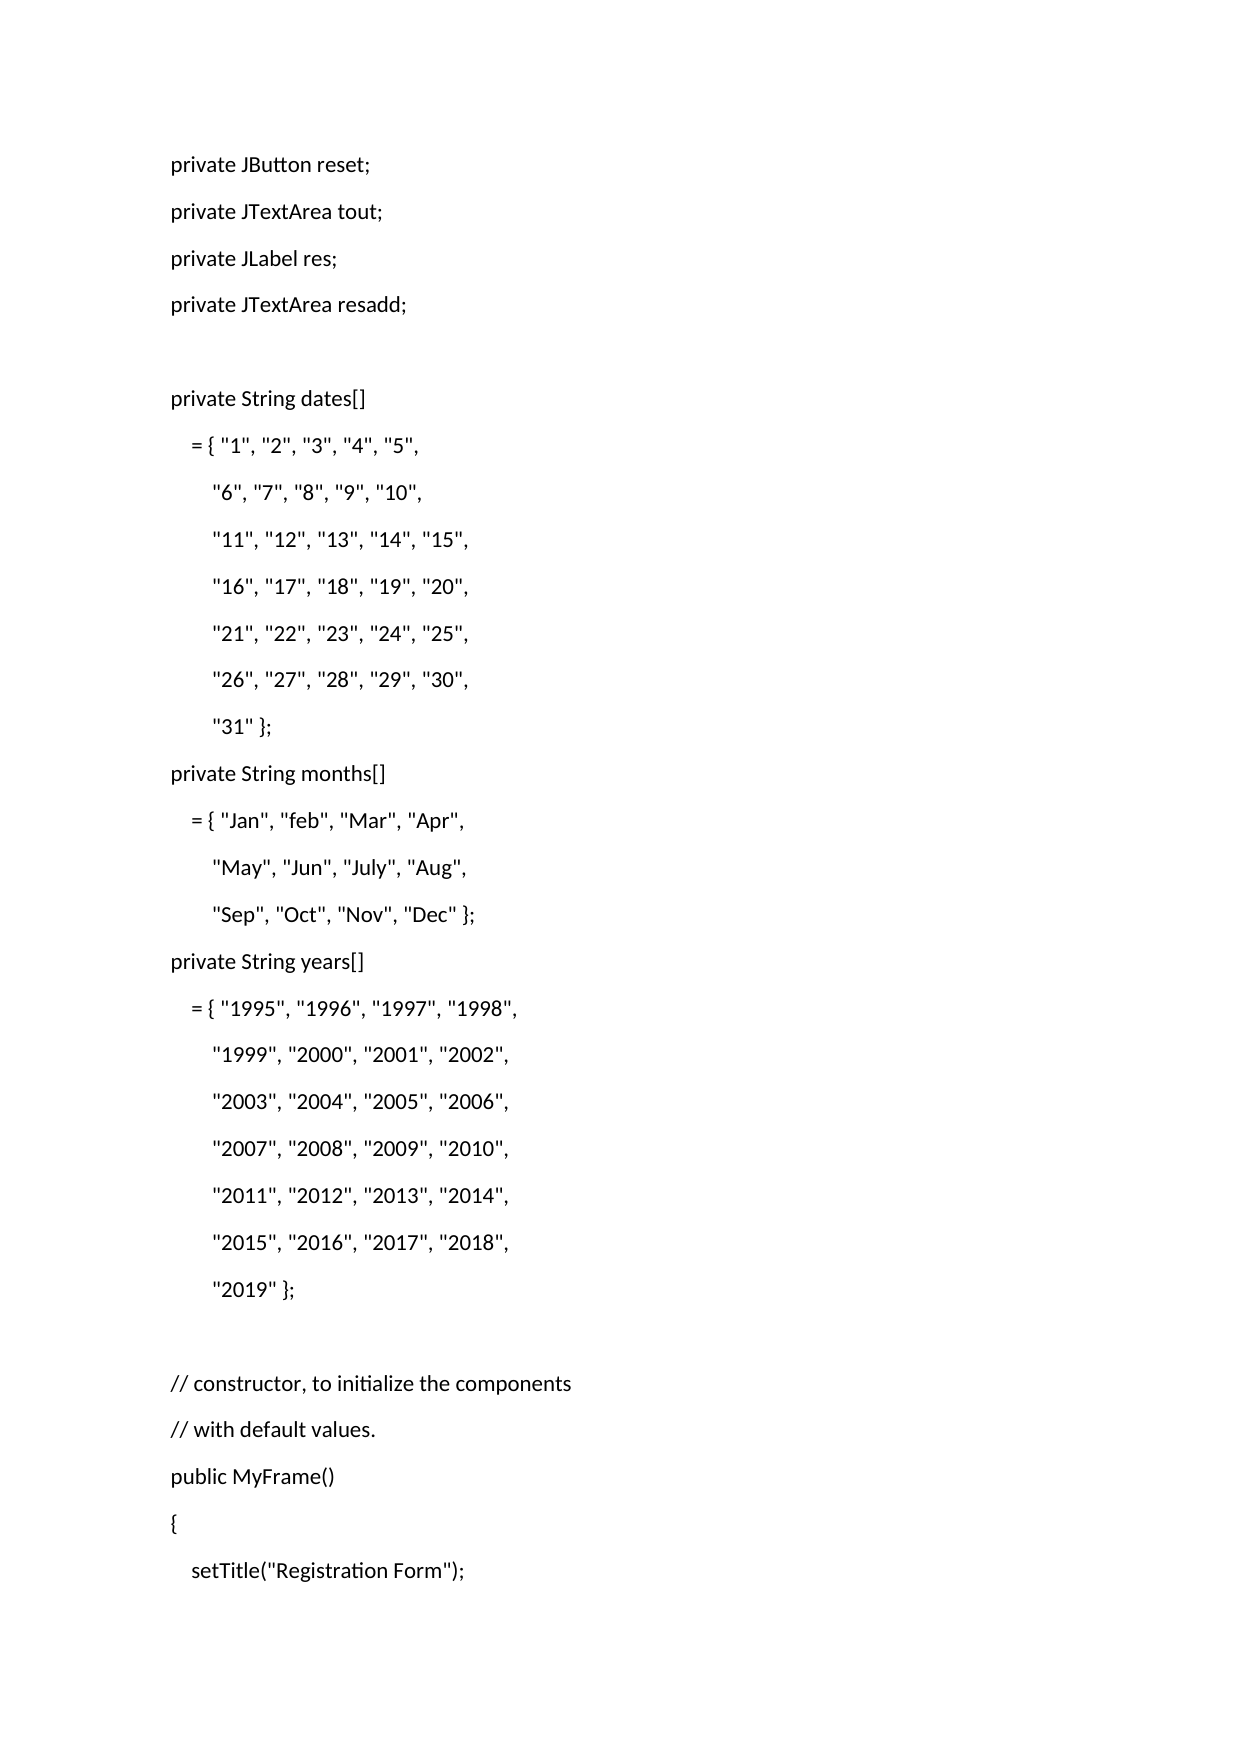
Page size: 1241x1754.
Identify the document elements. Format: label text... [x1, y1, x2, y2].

text "2019" }; [150, 1275, 1090, 1303]
text "2011", "2012", "2013", "2014", [150, 1181, 1090, 1209]
text // constructor, to initialize the components [150, 1369, 1090, 1397]
text "6", "7", "8", "9", "10", [150, 478, 1090, 506]
text "May", "Jun", "July", "Aug", [150, 853, 1090, 881]
text public MyFrame() [150, 1462, 1090, 1491]
text private String months[] [150, 759, 1090, 787]
text "Sep", "Oct", "Nov", "Dec" }; [150, 900, 1090, 928]
text "11", "12", "13", "14", "15", [150, 525, 1090, 553]
text private JTextArea tout; [150, 197, 1090, 225]
text private JLabel res; [150, 244, 1090, 272]
text private String dates[] [150, 384, 1090, 412]
text "1999", "2000", "2001", "2002", [150, 1041, 1090, 1069]
text "26", "27", "28", "29", "30", [150, 666, 1090, 694]
text = { "1995", "1996", "1997", "1998", [150, 994, 1090, 1022]
text private JTextArea resadd; [150, 291, 1090, 319]
text { [150, 1509, 1090, 1537]
text "2015", "2016", "2017", "2018", [150, 1228, 1090, 1256]
text "21", "22", "23", "24", "25", [150, 619, 1090, 647]
text private String years[] [150, 947, 1090, 975]
text = { "Jan", "feb", "Mar", "Apr", [150, 806, 1090, 834]
text "16", "17", "18", "19", "20", [150, 572, 1090, 600]
text "2003", "2004", "2005", "2006", [150, 1087, 1090, 1116]
text private JButton reset; [150, 150, 1090, 178]
text "2007", "2008", "2009", "2010", [150, 1134, 1090, 1162]
text setTitle("Registration Form"); [150, 1556, 1090, 1584]
text "31" }; [150, 712, 1090, 741]
text = { "1", "2", "3", "4", "5", [150, 431, 1090, 459]
text // with default values. [150, 1416, 1090, 1444]
